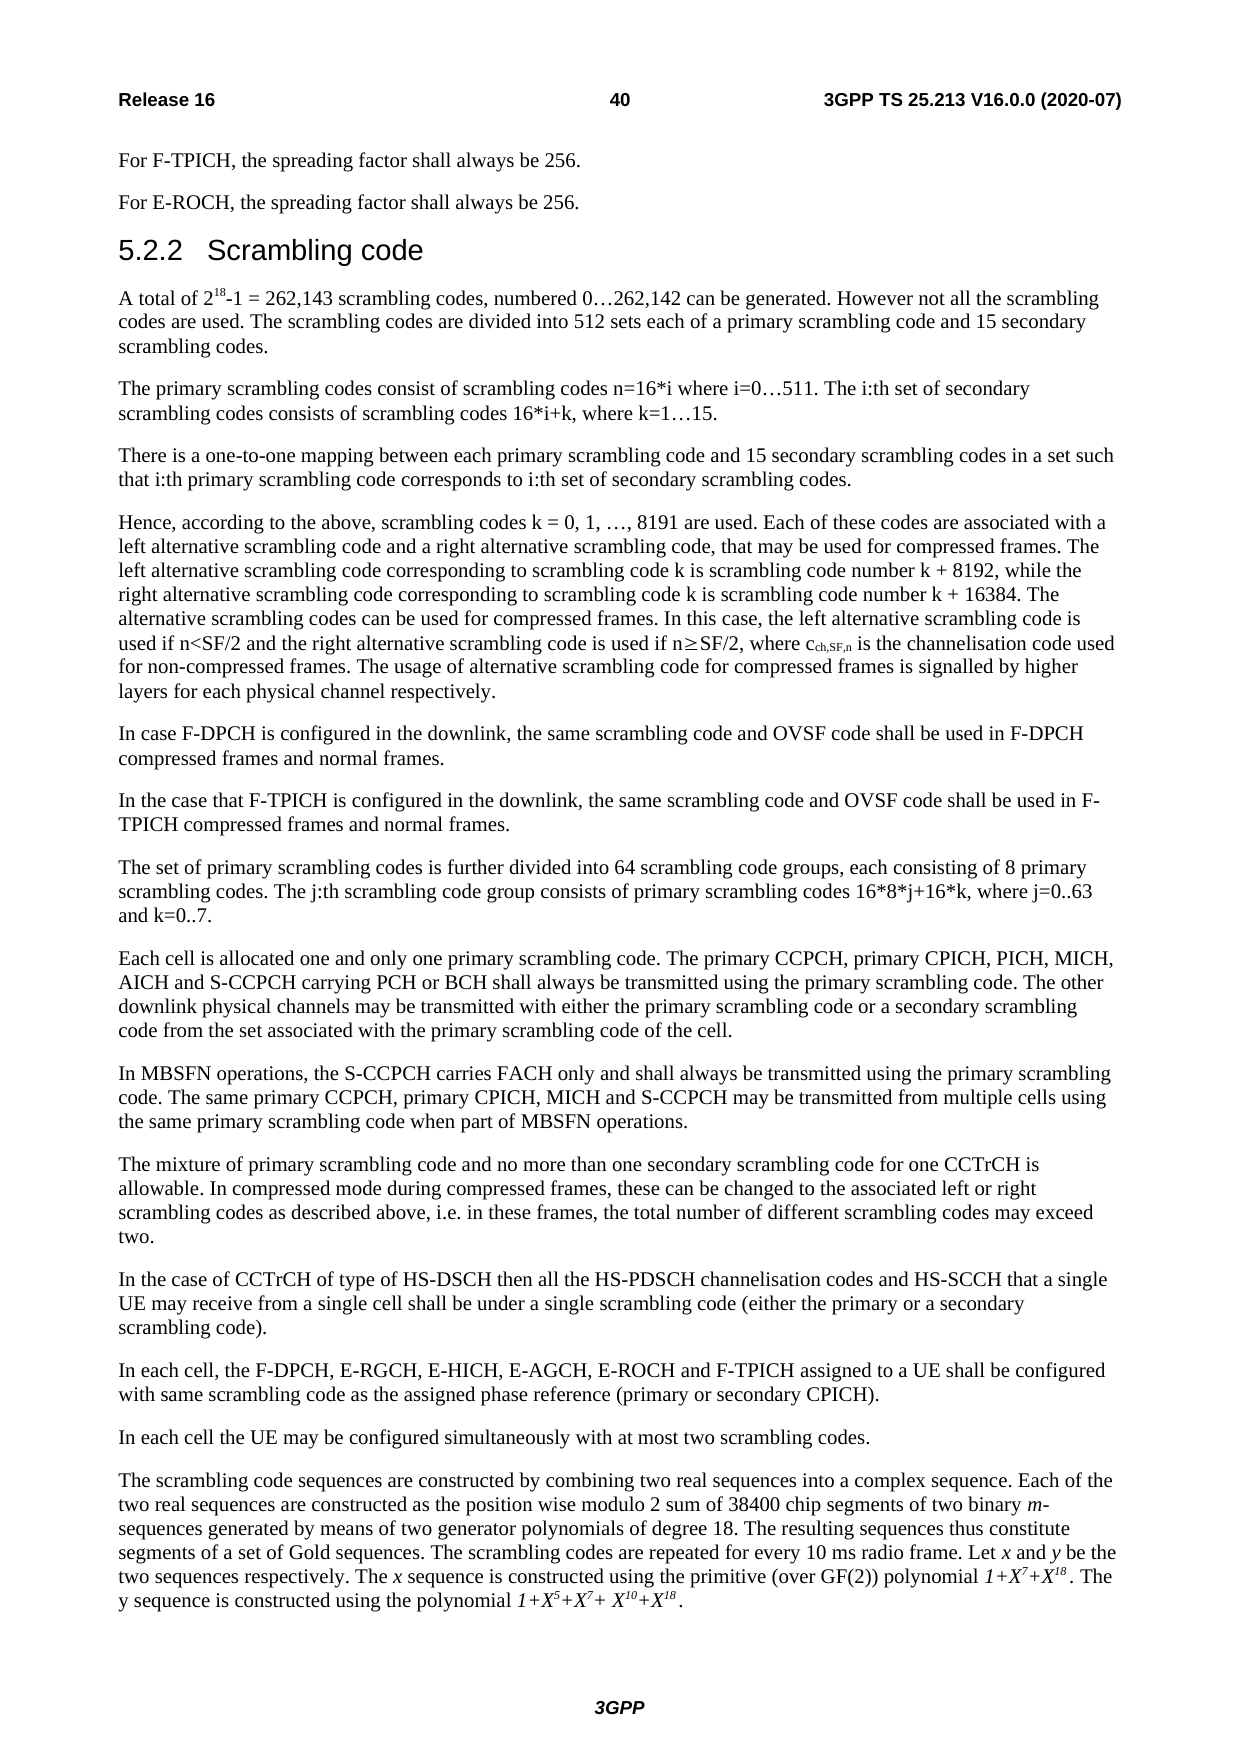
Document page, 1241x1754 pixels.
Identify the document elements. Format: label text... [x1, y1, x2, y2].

text In case F-DPCH is configured in the downlink, the same scrambling code and OVSF code shall be used in F-DPCH compressed frames and normal frames. [118, 721, 1122, 769]
text In the case of CCTrCH of type of HS-DSCH then all the HS-PDSCH channelisation codes and HS-SCCH that a single UE may receive from a single cell shall be under a single scrambling code (either the primary or a secondary scrambling code). [118, 1267, 1122, 1339]
text In MBSFN operations, the S-CCPCH carries FACH only and shall always be transmitted using the primary scrambling code. The same primary CCPCH, primary CPICH, MICH and S-CCPCH may be transmitted from multiple cells using the same primary scrambling code when part of MBSFN operations. [118, 1061, 1122, 1133]
text Hence, according to the above, scrambling codes k = 0, 1, …, 8191 are used. Each of these codes are associated with a left alternative scrambling code and a right alternative scrambling code, that may be used for compressed frames. The left alternative scrambling code corresponding to scrambling code k is scrambling code number k + 8192, while the right alternative scrambling code corresponding to scrambling code k is scrambling code number k + 16384. The alternative scrambling codes can be used for compressed frames. In this case, the left alternative scrambling code is used if n<SF/2 and the right alternative scrambling code is used if nSF/2, where cch,SF,n is the channelisation code used for non-compressed frames. The usage of alternative scrambling code for compressed frames is signalled by higher layers for each physical channel respectively. [118, 510, 1122, 703]
text For F-TPICH, the spreading factor shall always be 256. [118, 147, 1122, 172]
text The set of primary scrambling codes is further divided into 64 scrambling code groups, each consisting of 8 primary scrambling codes. The j:th scrambling code group consists of primary scrambling codes 16*8*j+16*k, where j=0..63 and k=0..7. [118, 855, 1122, 927]
text There is a one-to-one mapping between each primary scrambling code and 15 secondary scrambling codes in a set such that i:th primary scrambling code corresponds to i:th set of secondary scrambling codes. [118, 443, 1122, 491]
text In each cell, the F-DPCH, E-RGCH, E-HICH, E-AGCH, E-ROCH and F-TPICH assigned to a UE shall be configured with same scrambling code as the assigned phase reference (primary or secondary CPICH). [118, 1358, 1122, 1406]
text In the case that F-TPICH is configured in the downlink, the same scrambling code and OVSF code shall be used in F-TPICH compressed frames and normal frames. [118, 788, 1122, 836]
text For E-ROCH, the spreading factor shall always be 256. [118, 190, 1122, 214]
text In each cell the UE may be configured simultaneously with at most two scrambling codes. [118, 1425, 1122, 1449]
text The mixture of primary scrambling code and no more than one secondary scrambling code for one CCTrCH is allowable. In compressed mode during compressed frames, these can be changed to the associated left or right scrambling codes as described above, i.e. in these frames, the total number of different scrambling codes may exceed two. [118, 1152, 1122, 1248]
text Each cell is allocated one and only one primary scrambling code. The primary CCPCH, primary CPICH, PICH, MICH, AICH and S-CCPCH carrying PCH or BCH shall always be transmitted using the primary scrambling code. The other downlink physical channels may be transmitted with either the primary scrambling code or a secondary scrambling code from the set associated with the primary scrambling code of the cell. [118, 946, 1122, 1042]
text The scrambling code sequences are constructed by combining two real sequences into a complex sequence. Each of the two real sequences are constructed as the position wise modulo 2 sum of 38400 chip segments of two binary m-sequences generated by means of two generator polynomials of degree 18. The resulting sequences thus constitute segments of a set of Gold sequences. The scrambling codes are repeated for every 10 ms radio frame. Let x and y be the two sequences respectively. The x sequence is constructed using the primitive (over GF(2)) polynomial 1+X7+X18 . The y sequence is constructed using the polynomial 1+X5+X7+ X10+X18 . [118, 1468, 1122, 1612]
subtitle 5.2.2 Scrambling code [118, 233, 1122, 267]
text A total of 218-1 = 262,143 scrambling codes, numbered 0…262,142 can be generated. However not all the scrambling codes are used. The scrambling codes are divided into 512 sets each of a primary scrambling code and 15 secondary scrambling codes. [118, 285, 1122, 358]
text The primary scrambling codes consist of scrambling codes n=16*i where i=0…511. The i:th set of secondary scrambling codes consists of scrambling codes 16*i+k, where k=1…15. [118, 376, 1122, 424]
